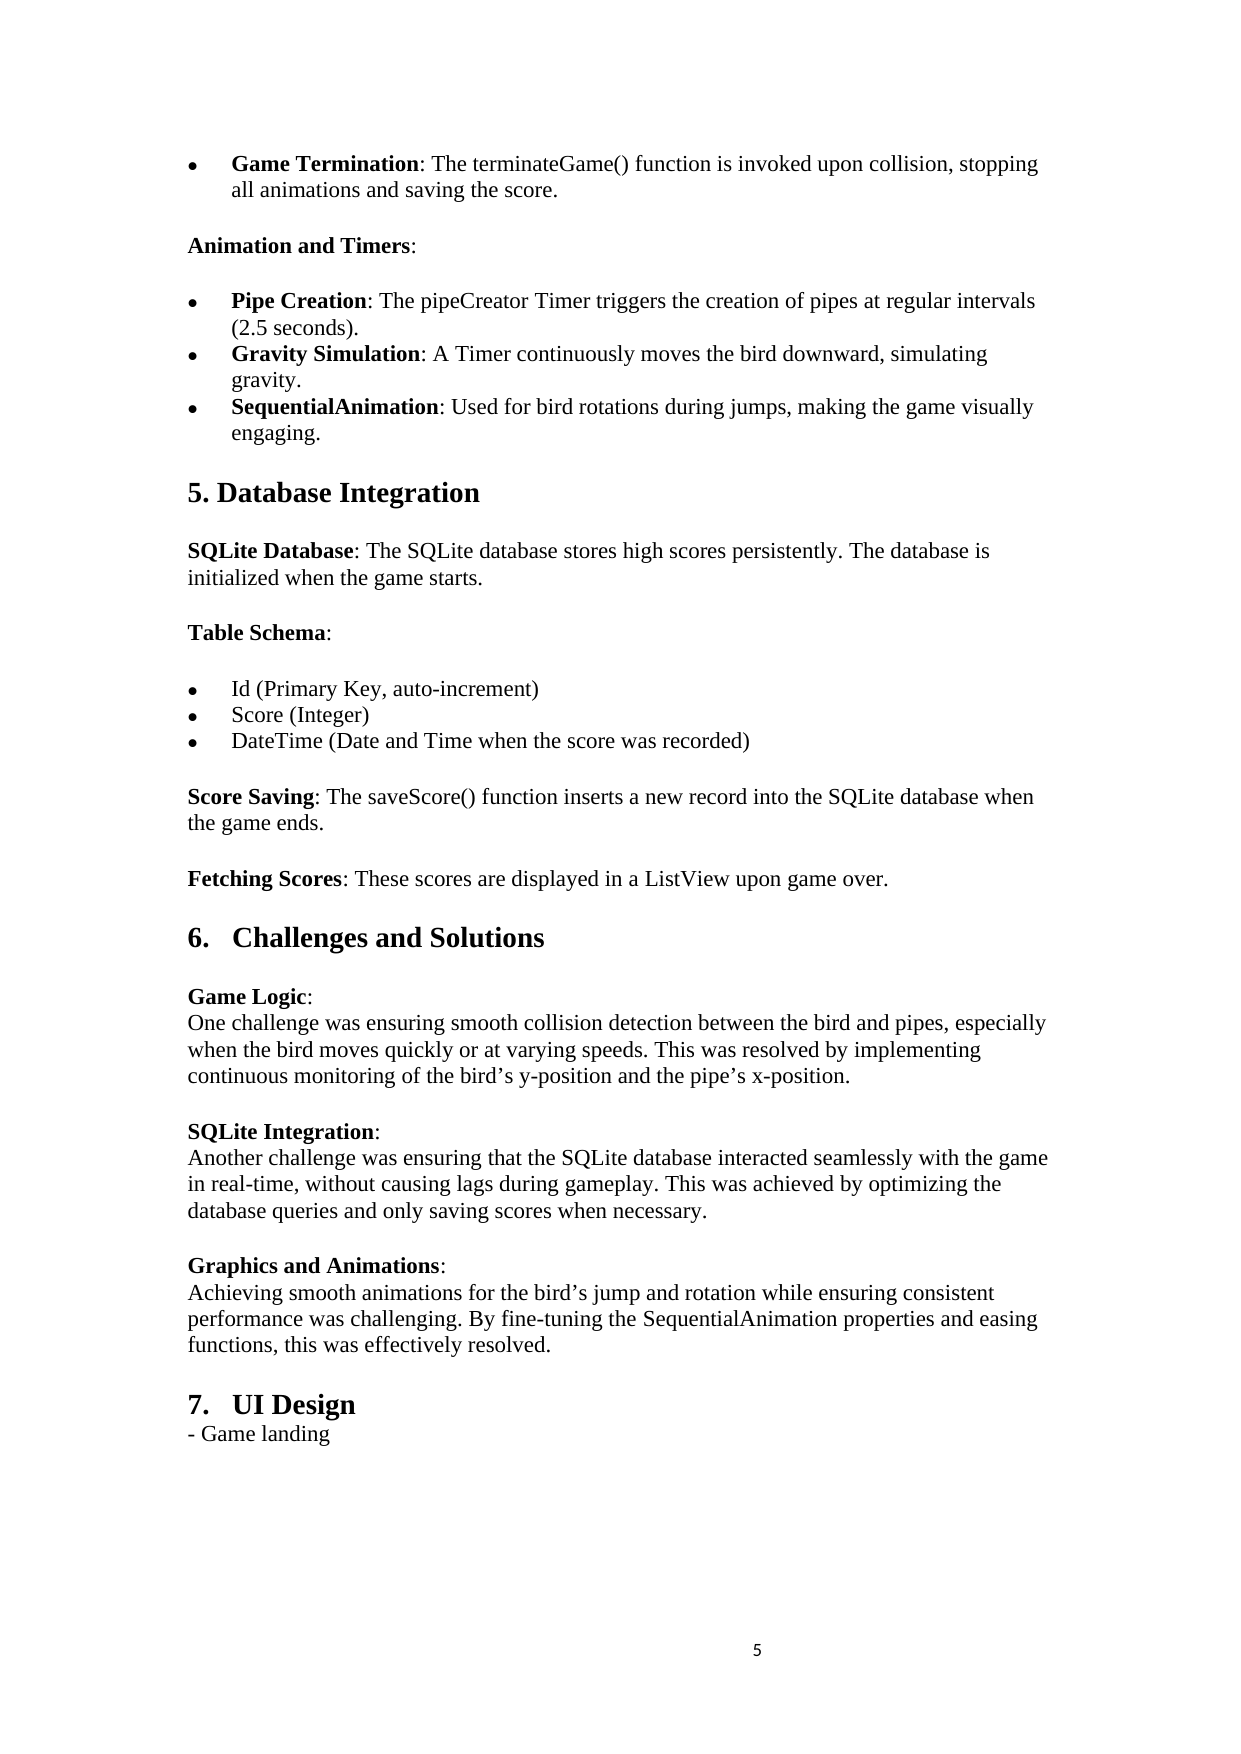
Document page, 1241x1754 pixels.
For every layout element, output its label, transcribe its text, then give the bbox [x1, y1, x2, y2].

list SequentialAnimation: Used for bird rotations during jumps, making the game visually engaging. [187, 393, 1053, 446]
text Score Saving: The saveScore() function inserts a new record into the SQLite database when the game ends. [187, 783, 1053, 836]
list Id (Primary Key, auto-increment) [187, 675, 1053, 701]
list DateTime (Date and Time when the score was recorded) [187, 727, 1053, 754]
list Fetching Scores: These scores are displayed in a ListView upon game over. [187, 865, 1053, 891]
text Game Logic: One challenge was ensuring smooth collision detection between the bird and pipes, especially when the bird moves quickly or at varying speeds. This was resolved by implementing continuous monitoring of the bird’s y-position and the pipe’s x-position. [187, 983, 1053, 1088]
text Animation and Timers: [187, 232, 1053, 258]
list UI Design [187, 1387, 1053, 1420]
list - Game landing [187, 1420, 1053, 1447]
text SQLite Integration: Another challenge was ensuring that the SQLite database interacted seamlessly with the game in real-time, without causing lags during gameplay. This was achieved by optimizing the database queries and only saving scores when necessary. [187, 1118, 1053, 1223]
list SQLite Database: The SQLite database stores high scores persistently. The database is initialized when the game starts. [187, 537, 1053, 590]
list Challenges and Solutions [187, 920, 1053, 954]
list Pipe Creation: The pipeCreator Timer triggers the creation of pipes at regular intervals (2.5 seconds). [187, 287, 1053, 340]
list Gravity Simulation: A Timer continuously moves the bird downward, simulating gravity. [187, 340, 1053, 393]
list Table Schema: [187, 619, 1053, 646]
text 5. Database Integration [187, 475, 1053, 508]
list Score (Integer) [187, 701, 1053, 727]
list Game Termination: The terminateGame() function is invoked upon collision, stopping all animations and saving the score. [187, 150, 1053, 203]
text Graphics and Animations: Achieving smooth animations for the bird’s jump and rotation while ensuring consistent performance was challenging. By fine-tuning the SequentialAnimation properties and easing functions, this was effectively resolved. [187, 1252, 1053, 1358]
